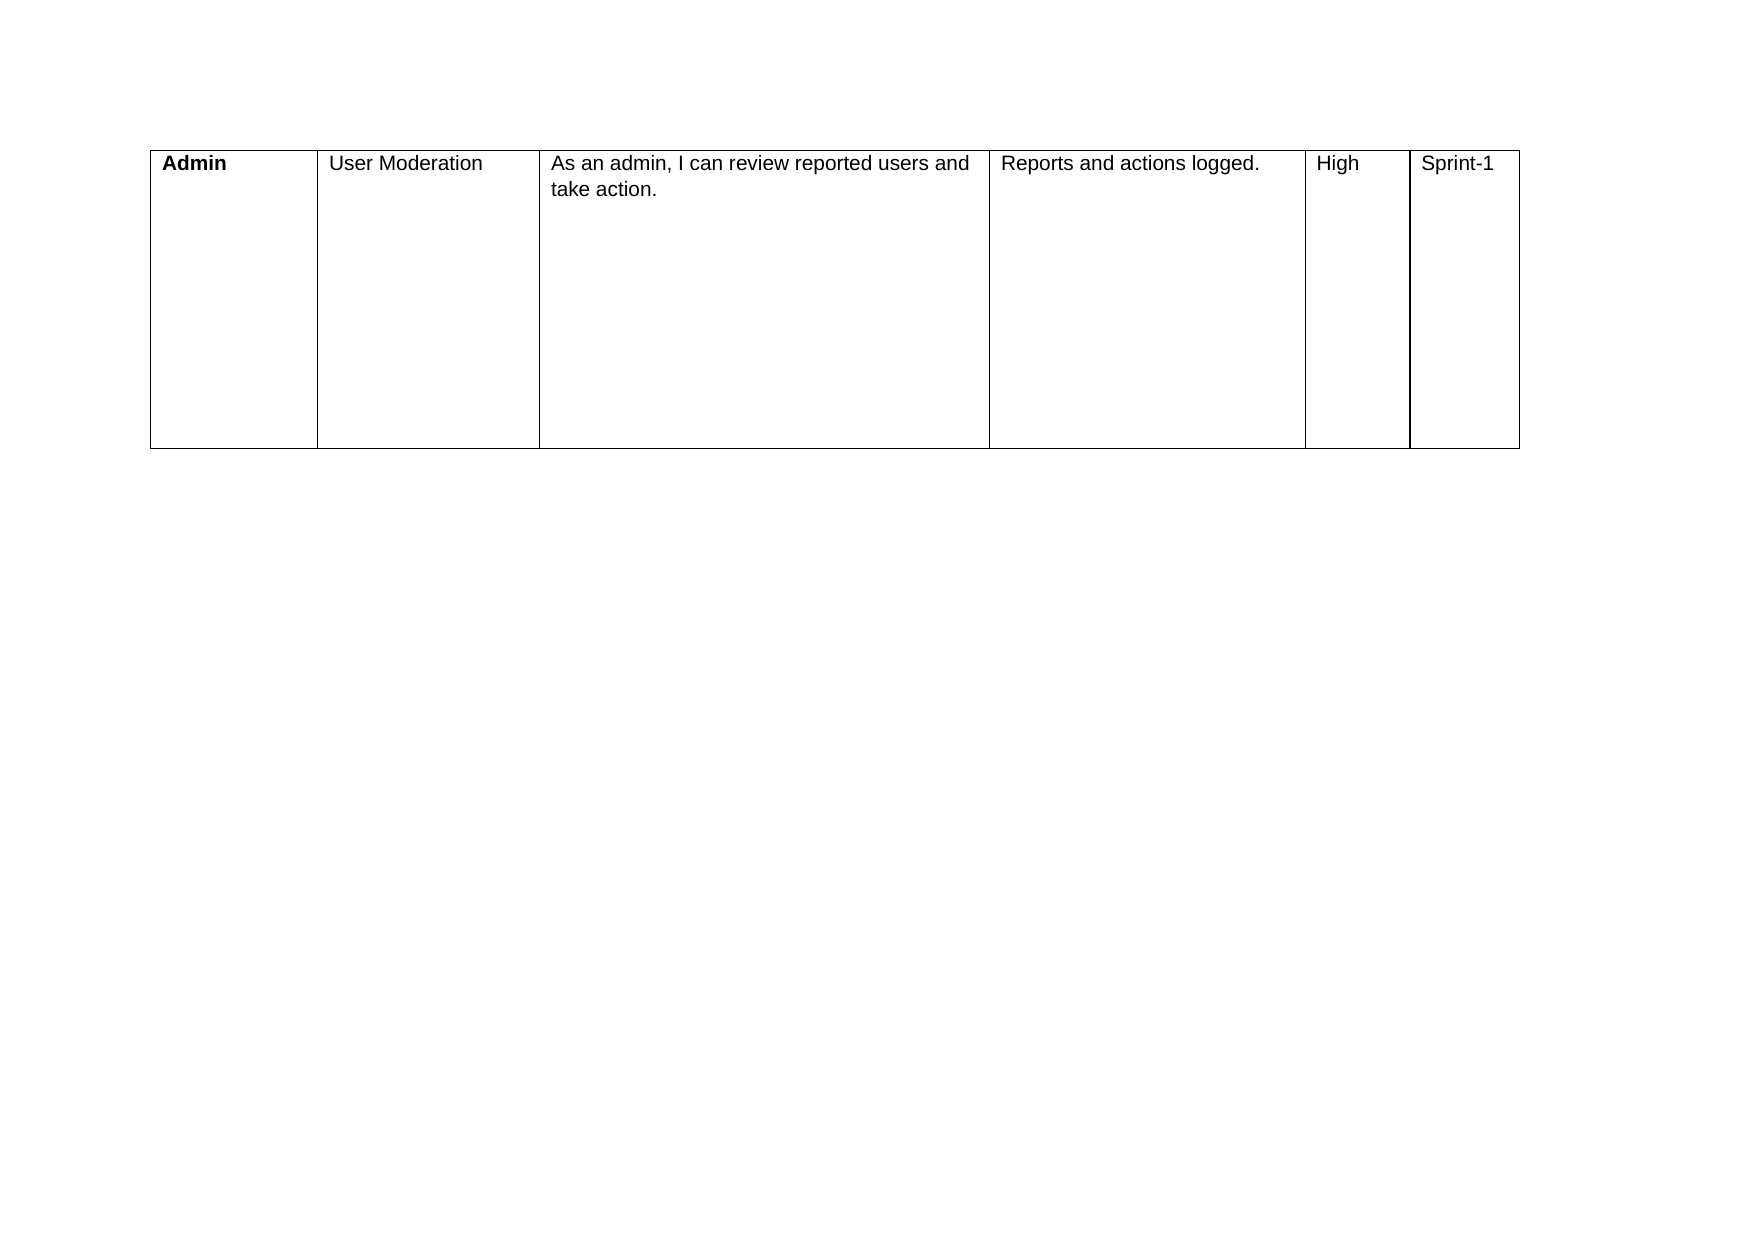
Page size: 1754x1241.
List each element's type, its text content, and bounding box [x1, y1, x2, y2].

table_cell As an admin, I can review reported users and take action. [540, 151, 989, 448]
table_cell User Moderation [318, 151, 539, 448]
table_cell Reports and actions logged. [990, 151, 1305, 448]
table_cell Admin [151, 151, 317, 448]
table_cell High [1306, 151, 1409, 448]
table_cell Sprint-1 [1411, 151, 1519, 448]
